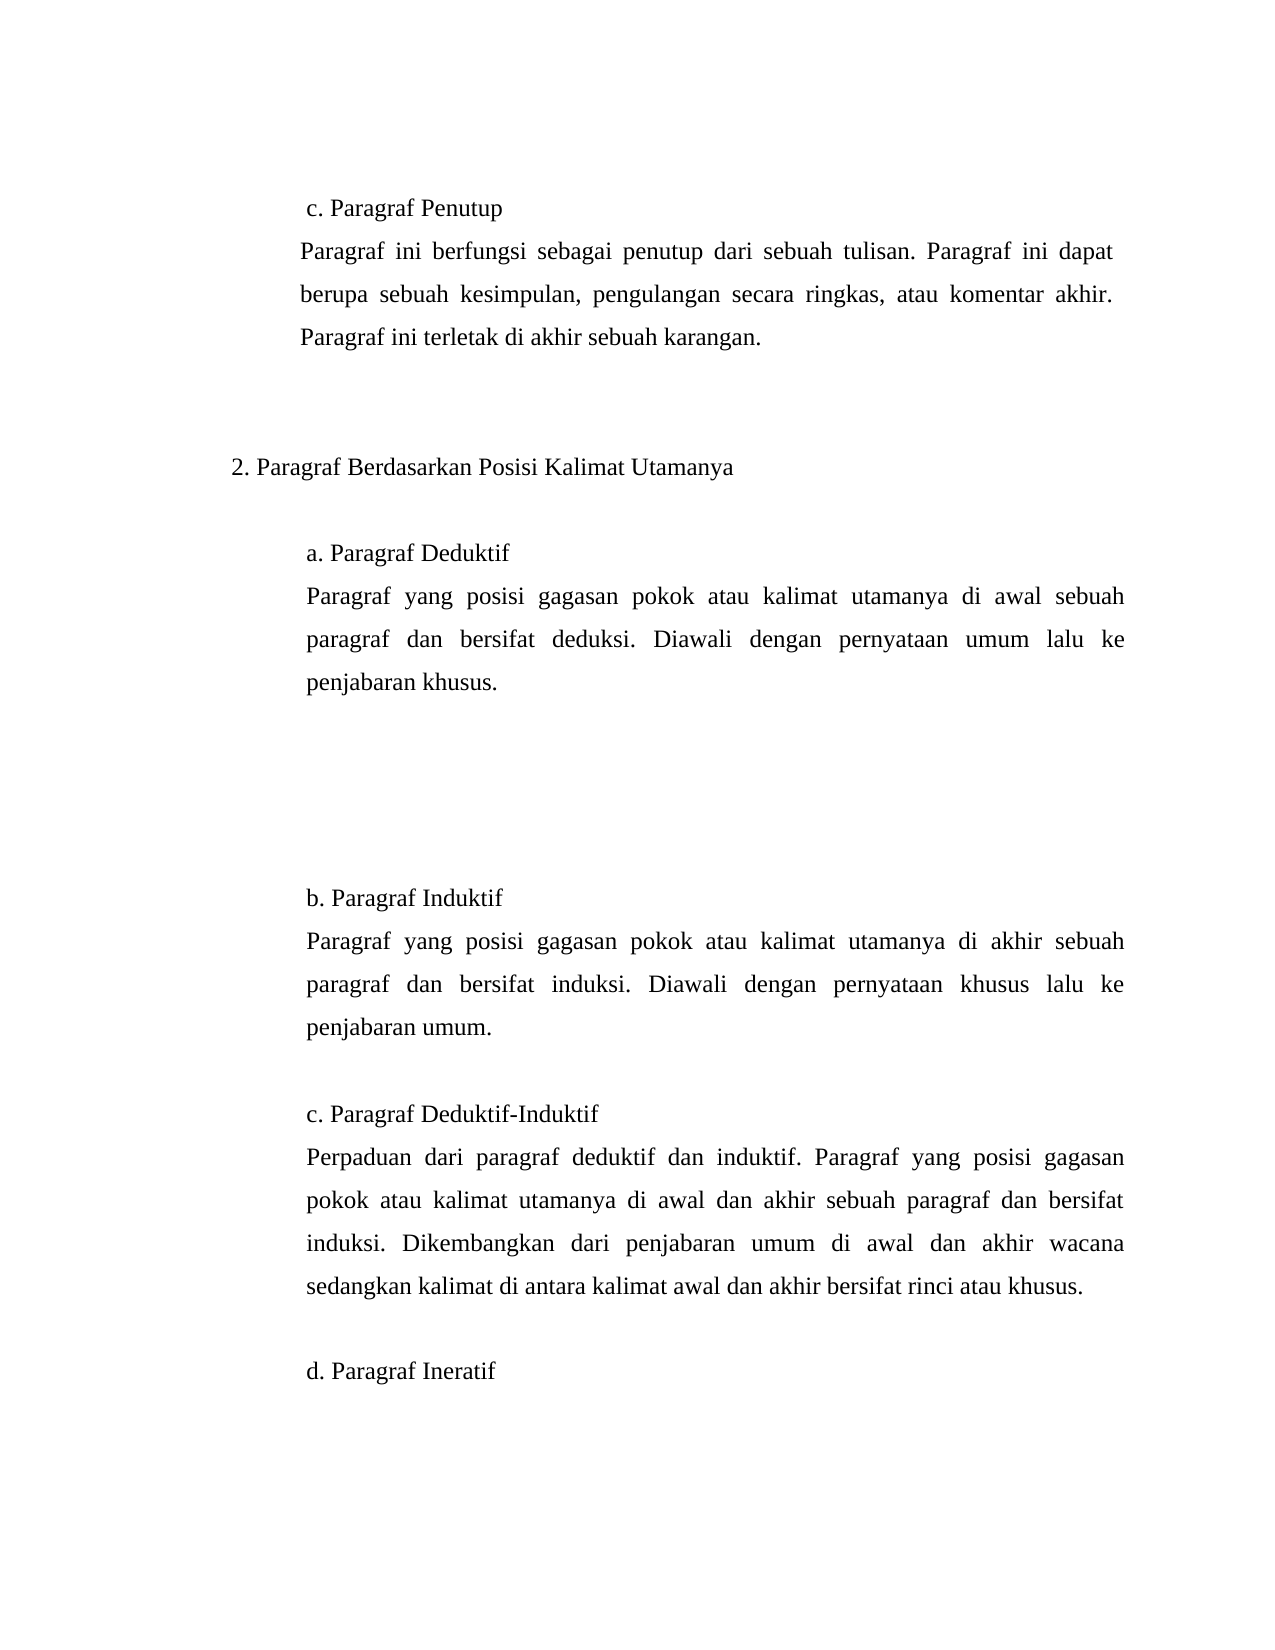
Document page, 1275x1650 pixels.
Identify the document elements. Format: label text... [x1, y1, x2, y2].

list Paragraf yang posisi gagasan pokok atau kalimat utamanya di awal sebuah paragraf dan bersifat deduksi. Diawali dengan pernyataan umum lalu ke penjabaran khusus. [306, 581, 1125, 696]
list Paragraf Deduktif [231, 538, 1125, 567]
list Paragraf Deduktif-Induktif [231, 1099, 1125, 1127]
list Paragraf ini berfungsi sebagai penutup dari sebuah tulisan. Paragraf ini dapat berupa sebuah kesimpulan, pengulangan secara ringkas, atau komentar akhir. Paragraf ini terletak di akhir sebuah karangan. [225, 236, 1125, 351]
list Paragraf Berdasarkan Posisi Kalimat Utamanya [231, 452, 1125, 481]
list Paragraf Penutup [231, 193, 1125, 222]
list Paragraf yang posisi gagasan pokok atau kalimat utamanya di akhir sebuah paragraf dan bersifat induksi. Diawali dengan pernyataan khusus lalu ke penjabaran umum. [306, 926, 1125, 1041]
list Perpaduan dari paragraf deduktif dan induktif. Paragraf yang posisi gagasan pokok atau kalimat utamanya di awal dan akhir sebuah paragraf dan bersifat induksi. Dikembangkan dari penjabaran umum di awal dan akhir wacana sedangkan kalimat di antara kalimat awal dan akhir bersifat rinci atau khusus. [306, 1142, 1125, 1300]
list Paragraf Ineratif [231, 1356, 1125, 1385]
list Paragraf Induktif [231, 883, 1125, 912]
